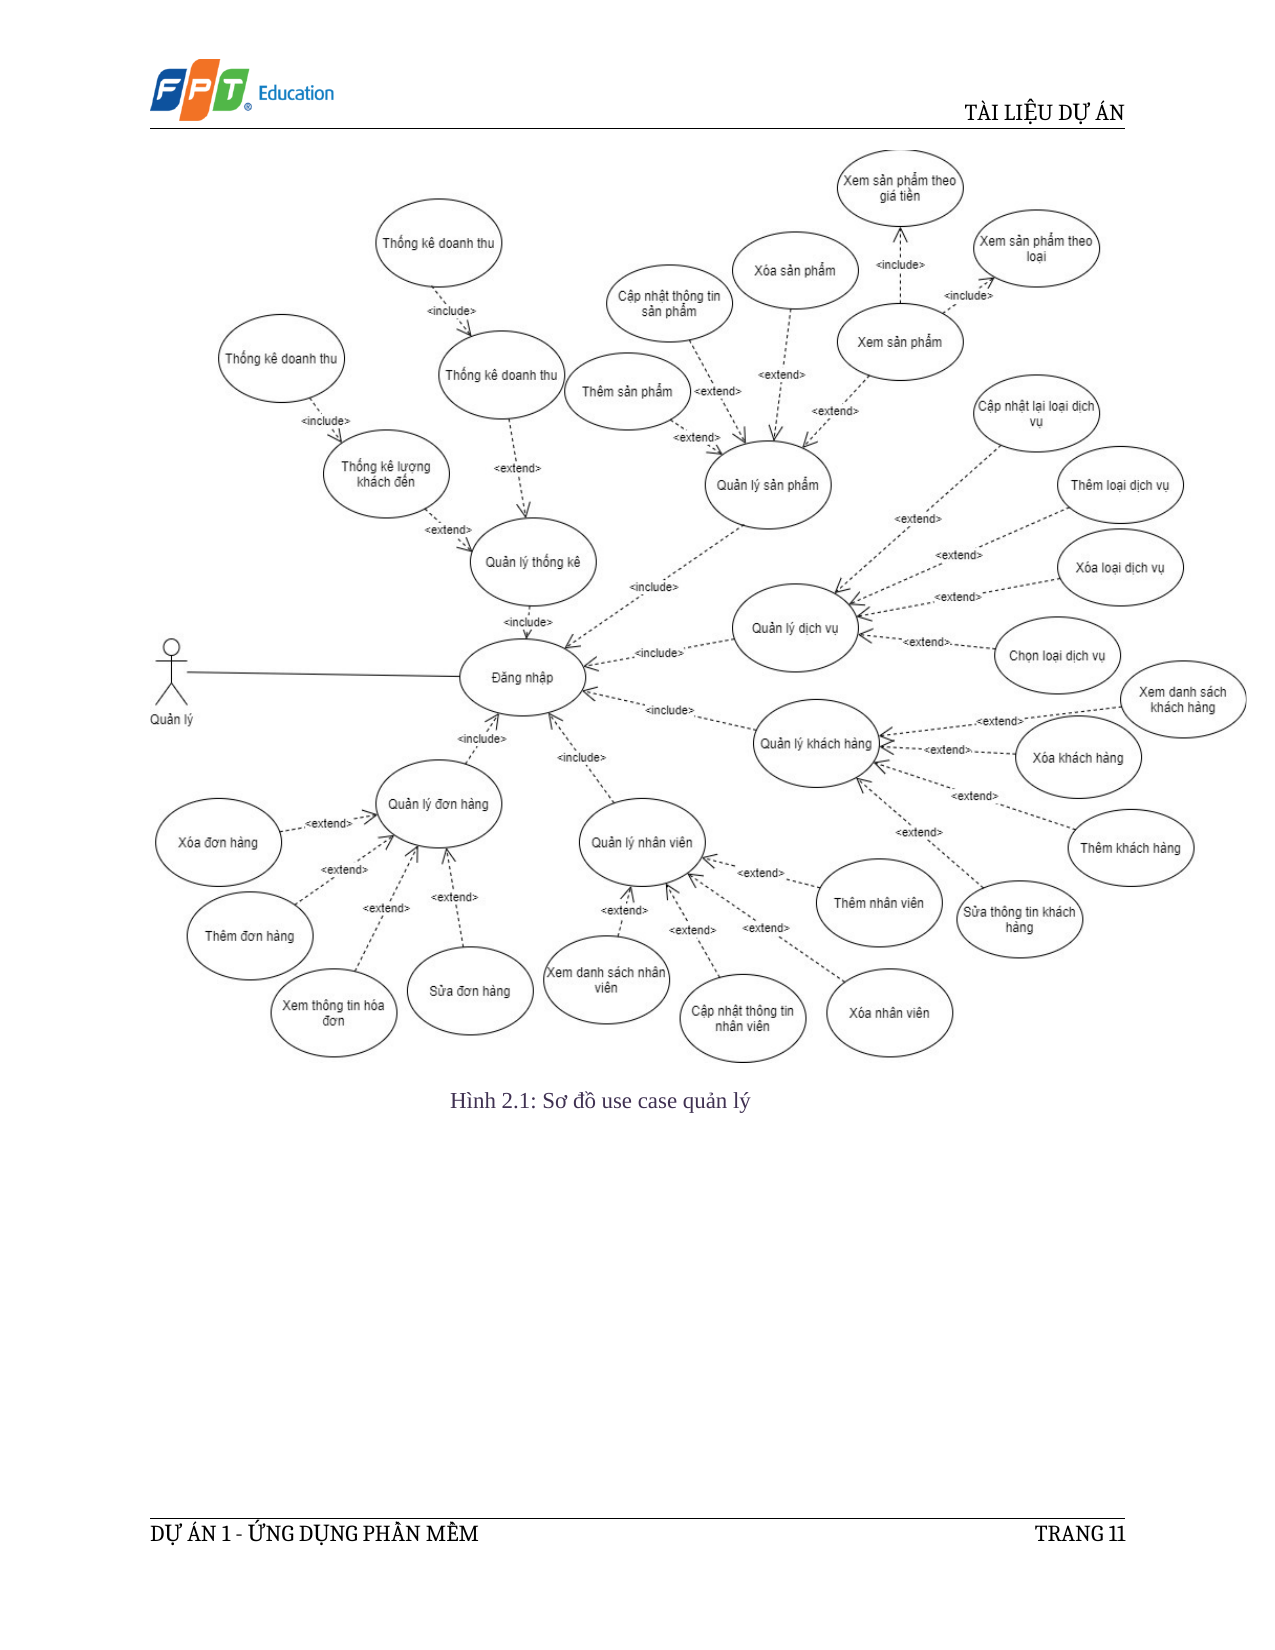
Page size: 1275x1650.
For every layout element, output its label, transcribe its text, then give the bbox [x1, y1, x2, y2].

picture [150, 59, 336, 121]
text Hình 2.1: Sơ đồ use case quản lý [150, 1087, 1125, 1114]
picture [150, 150, 1247, 1063]
